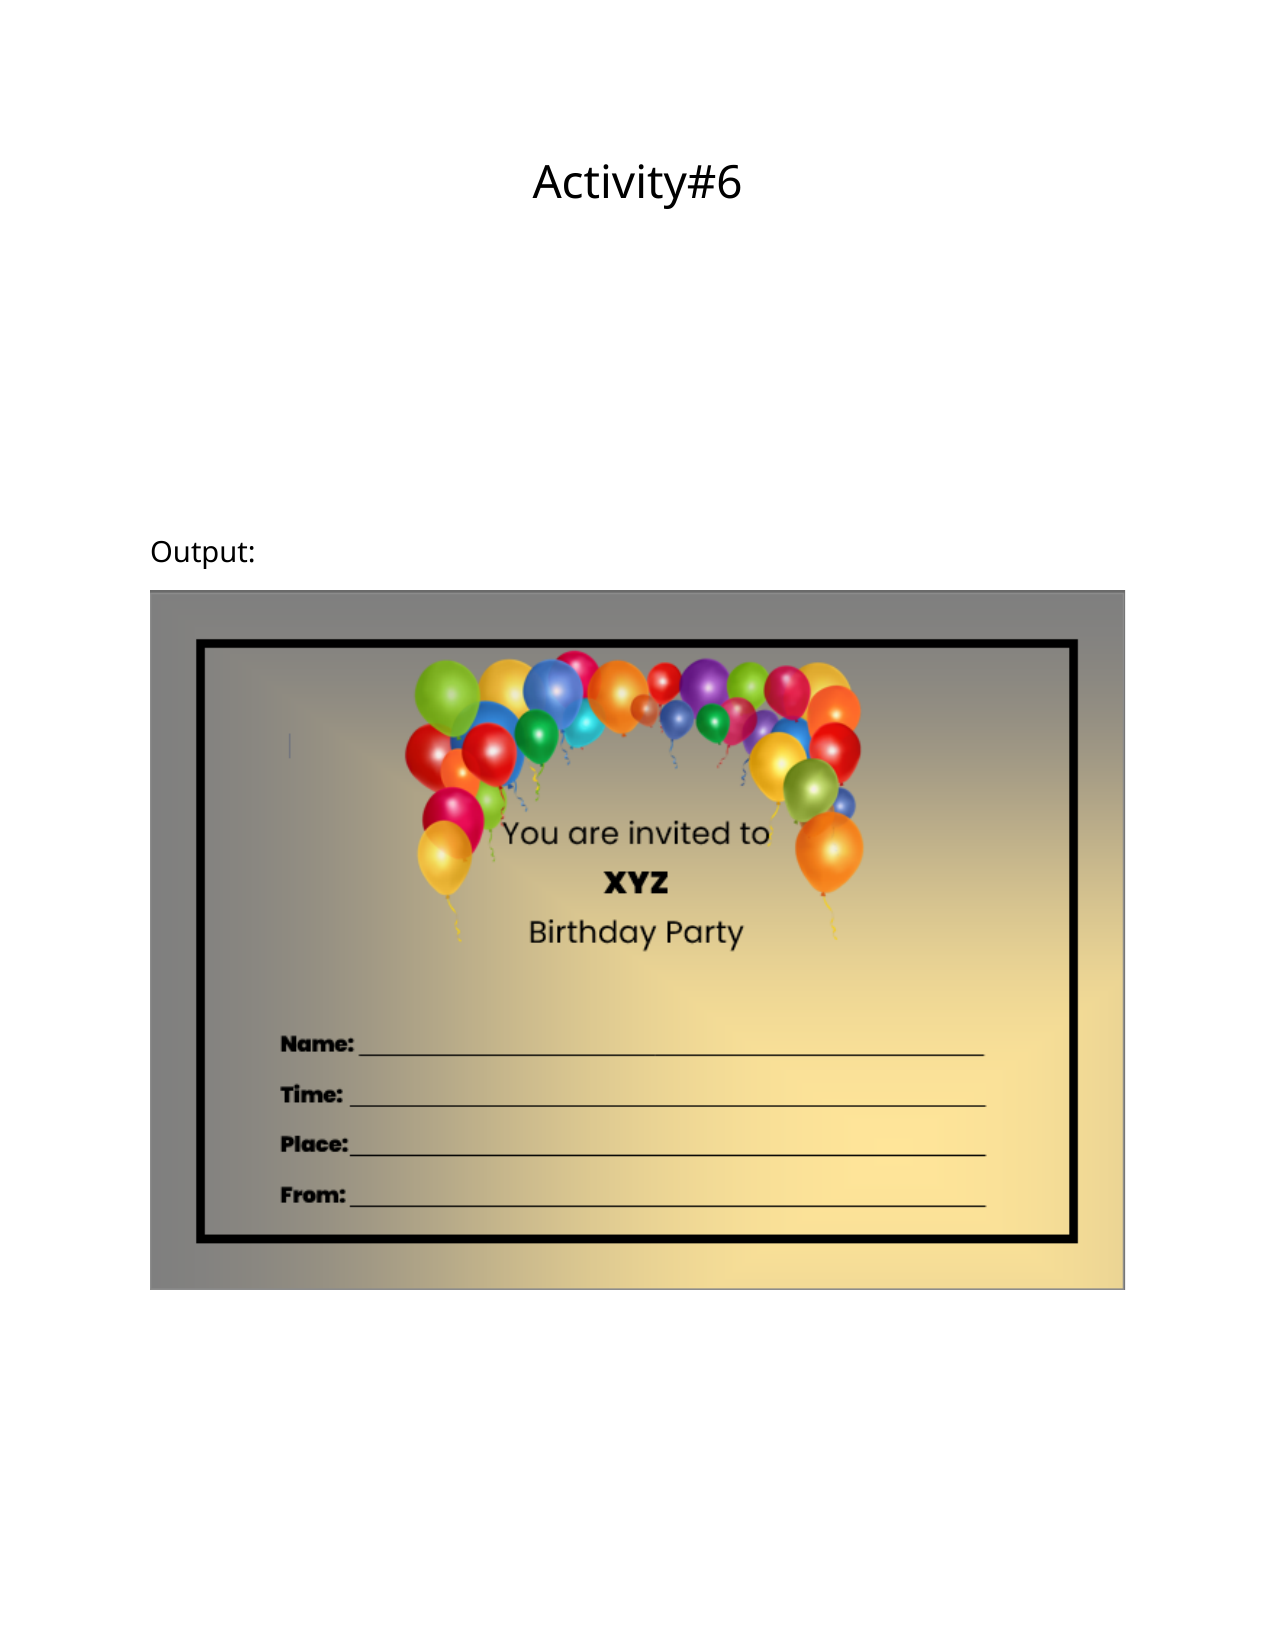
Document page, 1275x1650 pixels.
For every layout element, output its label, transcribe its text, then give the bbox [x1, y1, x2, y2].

text Activity#6 [150, 150, 1125, 212]
picture [150, 590, 1125, 1290]
text Output: [150, 531, 1125, 571]
